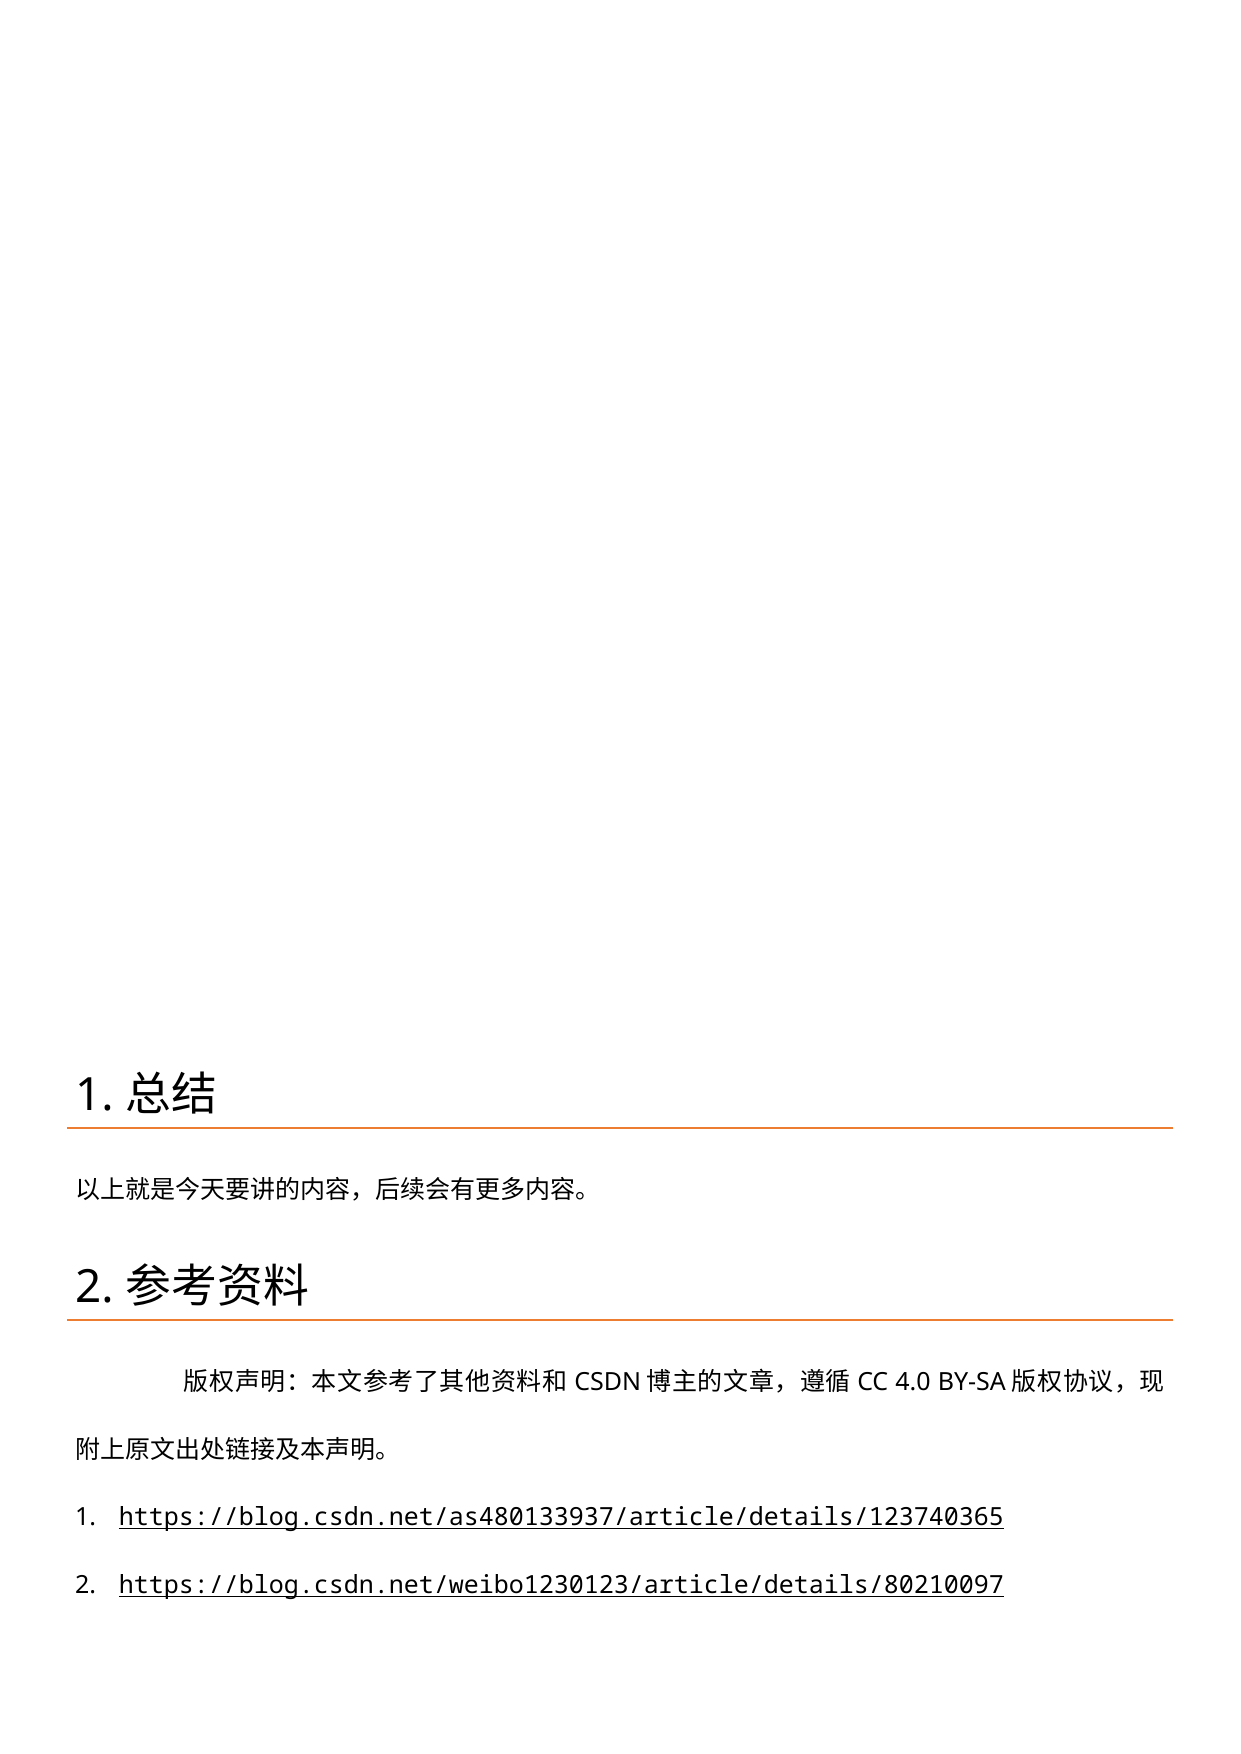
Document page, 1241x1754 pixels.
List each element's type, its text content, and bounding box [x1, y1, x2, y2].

subtitle 参考资料 [67, 1247, 1173, 1319]
text 版权声明：本文参考了其他资料和CSDN博主的文章，遵循CC 4.0 BY-SA版权协议，现附上原文出处链接及本声明。 [75, 1346, 1165, 1482]
text https://blog.csdn.net/as480133937/article/details/123740365 [75, 1482, 1165, 1550]
subtitle 总结 [67, 1055, 1173, 1127]
text https://blog.csdn.net/weibo1230123/article/details/80210097 [75, 1550, 1165, 1618]
text 以上就是今天要讲的内容，后续会有更多内容。 [75, 1154, 1165, 1222]
